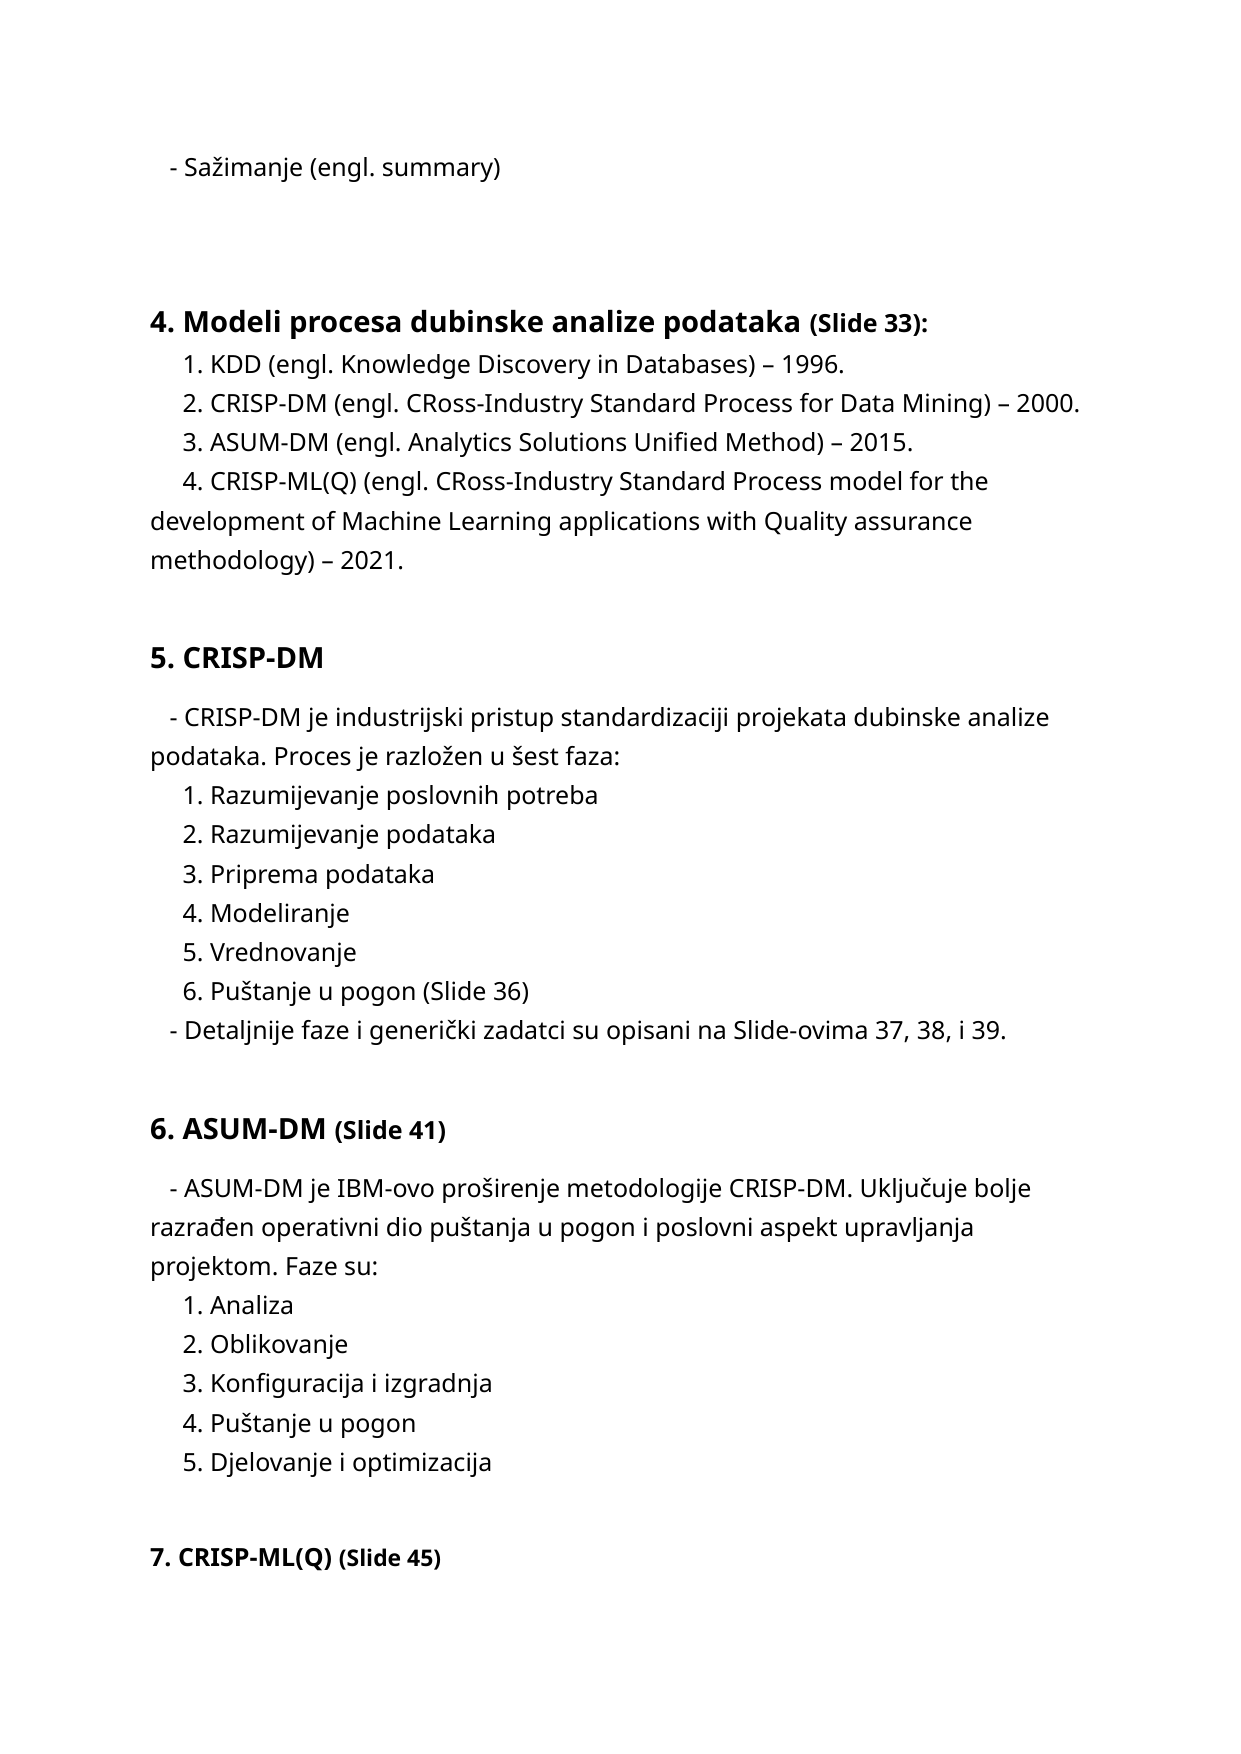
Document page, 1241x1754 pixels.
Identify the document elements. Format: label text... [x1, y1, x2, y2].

text 1. KDD (engl. Knowledge Discovery in Databases) – 1996. [150, 346, 1090, 381]
text 2. Razumijevanje podataka [150, 817, 1090, 851]
text 6. Puštanje u pogon (Slide 36) [150, 974, 1090, 1008]
text 7. CRISP-ML(Q) (Slide 45) [150, 1539, 1090, 1573]
text 5. Vrednovanje [150, 934, 1090, 969]
text 1. Razumijevanje poslovnih potreba [150, 778, 1090, 812]
text 4. Modeliranje [150, 895, 1090, 929]
text - ASUM-DM je IBM-ovo proširenje metodologije CRISP-DM. Uključuje bolje razrađen operativni dio puštanja u pogon i poslovni aspekt upravljanja projektom. Faze su: [150, 1170, 1090, 1283]
text 6. ASUM-DM (Slide 41) [150, 1108, 1090, 1148]
text 5. Djelovanje i optimizacija [150, 1444, 1090, 1478]
text 3. Konfiguracija i izgradnja [150, 1366, 1090, 1400]
text 2. Oblikovanje [150, 1327, 1090, 1361]
text 5. CRISP-DM [150, 637, 1090, 677]
text 4. Puštanje u pogon [150, 1405, 1090, 1439]
text 2. CRISP-DM (engl. CRoss-Industry Standard Process for Data Mining) – 2000. [150, 386, 1090, 420]
text - Detaljnije faze i generički zadatci su opisani na Slide-ovima 37, 38, i 39. [150, 1013, 1090, 1047]
text 1. Analiza [150, 1288, 1090, 1322]
text - CRISP-DM je industrijski pristup standardizaciji projekata dubinske analize podataka. Proces je razložen u šest faza: [150, 699, 1090, 773]
text 4. Modeli procesa dubinske analize podataka (Slide 33): [150, 301, 1090, 341]
text 3. Priprema podataka [150, 856, 1090, 890]
text - Sažimanje (engl. summary) [150, 150, 1090, 184]
text 4. CRISP-ML(Q) (engl. CRoss-Industry Standard Process model for the development of Machine Learning applications with Quality assurance methodology) – 2021. [150, 464, 1090, 576]
text 3. ASUM-DM (engl. Analytics Solutions Unified Method) – 2015. [150, 425, 1090, 459]
